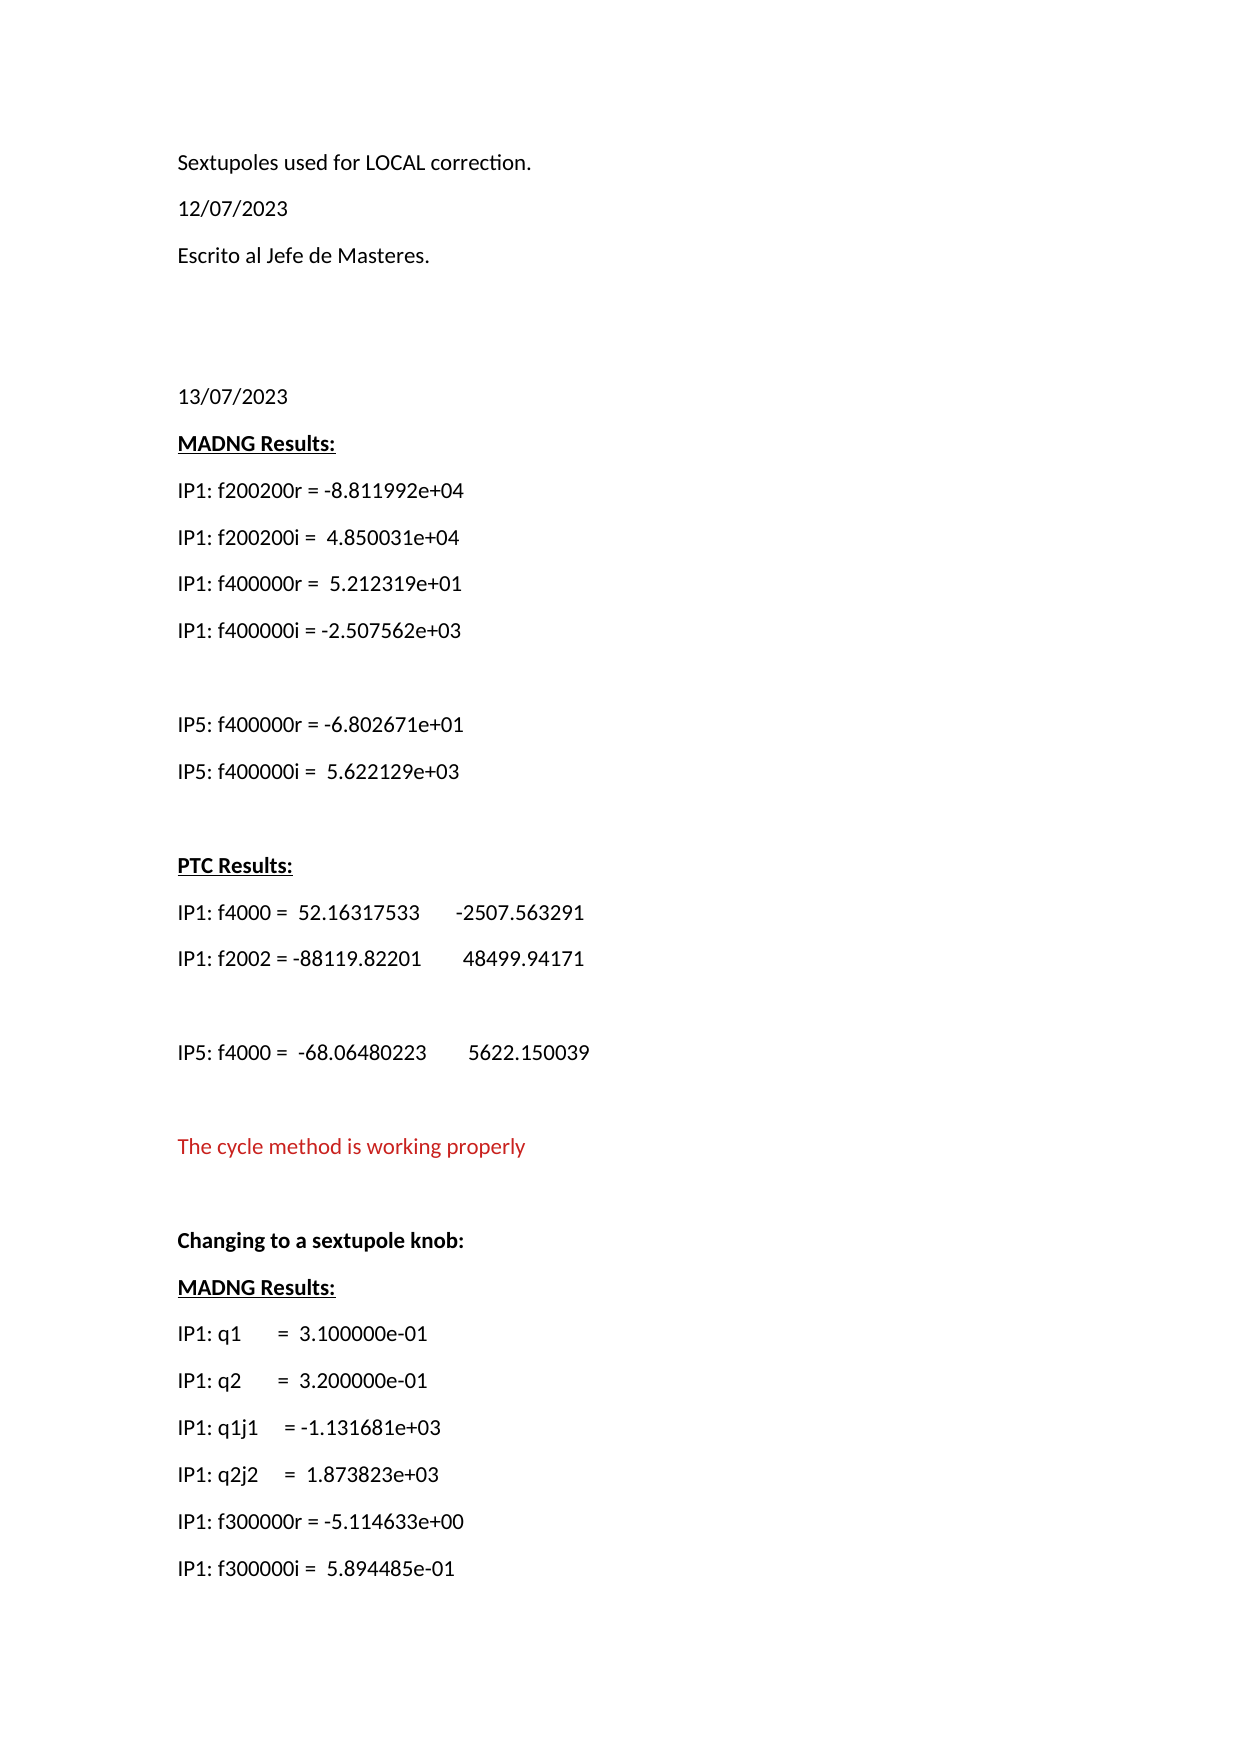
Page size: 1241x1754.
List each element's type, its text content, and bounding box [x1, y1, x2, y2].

text IP5: f400000r = -6.802671e+01 [177, 710, 1063, 738]
text MADNG Results: [177, 429, 1063, 457]
text Escrito al Jefe de Masteres. [177, 241, 1063, 269]
text IP1: f4000 = 52.16317533 -2507.563291 [177, 898, 1063, 926]
text MADNG Results: [177, 1273, 1063, 1301]
text IP1: q2j2 = 1.873823e+03 [177, 1460, 1063, 1488]
text IP1: f2002 = -88119.82201 48499.94171 [177, 944, 1063, 972]
text 12/07/2023 [177, 194, 1063, 222]
text IP1: f400000i = -2.507562e+03 [177, 616, 1063, 644]
text Changing to a sextupole knob: [177, 1226, 1063, 1254]
text IP1: f200200r = -8.811992e+04 [177, 476, 1063, 504]
text 13/07/2023 [177, 382, 1063, 410]
text Sextupoles used for LOCAL correction. [177, 148, 1063, 176]
text The cycle method is working properly [177, 1132, 1063, 1160]
text IP1: f200200i = 4.850031e+04 [177, 523, 1063, 551]
text IP5: f4000 = -68.06480223 5622.150039 [177, 1038, 1063, 1066]
text IP1: f300000r = -5.114633e+00 [177, 1507, 1063, 1535]
text IP1: f400000r = 5.212319e+01 [177, 569, 1063, 597]
text IP1: q1j1 = -1.131681e+03 [177, 1413, 1063, 1441]
text IP1: q2 = 3.200000e-01 [177, 1366, 1063, 1394]
text PTC Results: [177, 851, 1063, 879]
text IP5: f400000i = 5.622129e+03 [177, 757, 1063, 785]
text IP1: q1 = 3.100000e-01 [177, 1319, 1063, 1347]
text IP1: f300000i = 5.894485e-01 [177, 1554, 1063, 1582]
